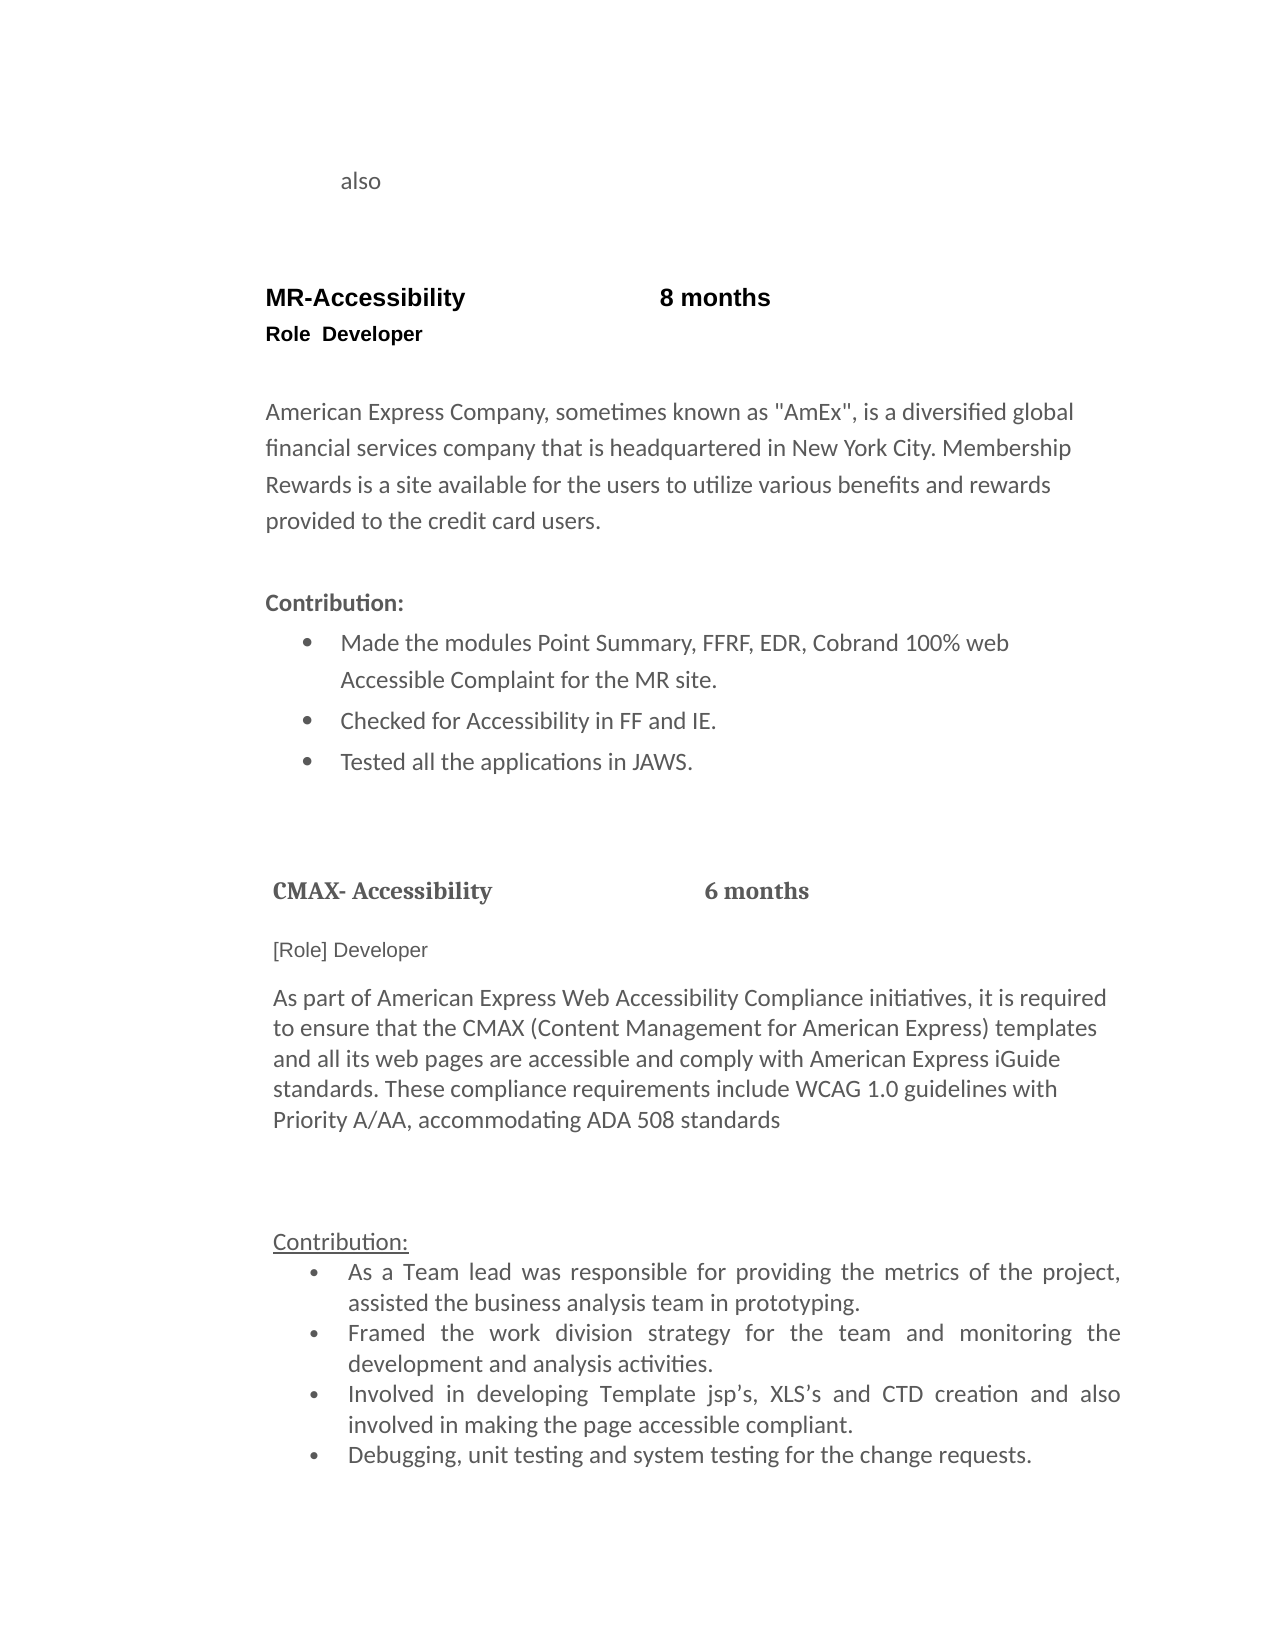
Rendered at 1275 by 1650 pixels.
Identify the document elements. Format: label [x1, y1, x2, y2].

table_cell [258, 150, 1153, 1470]
